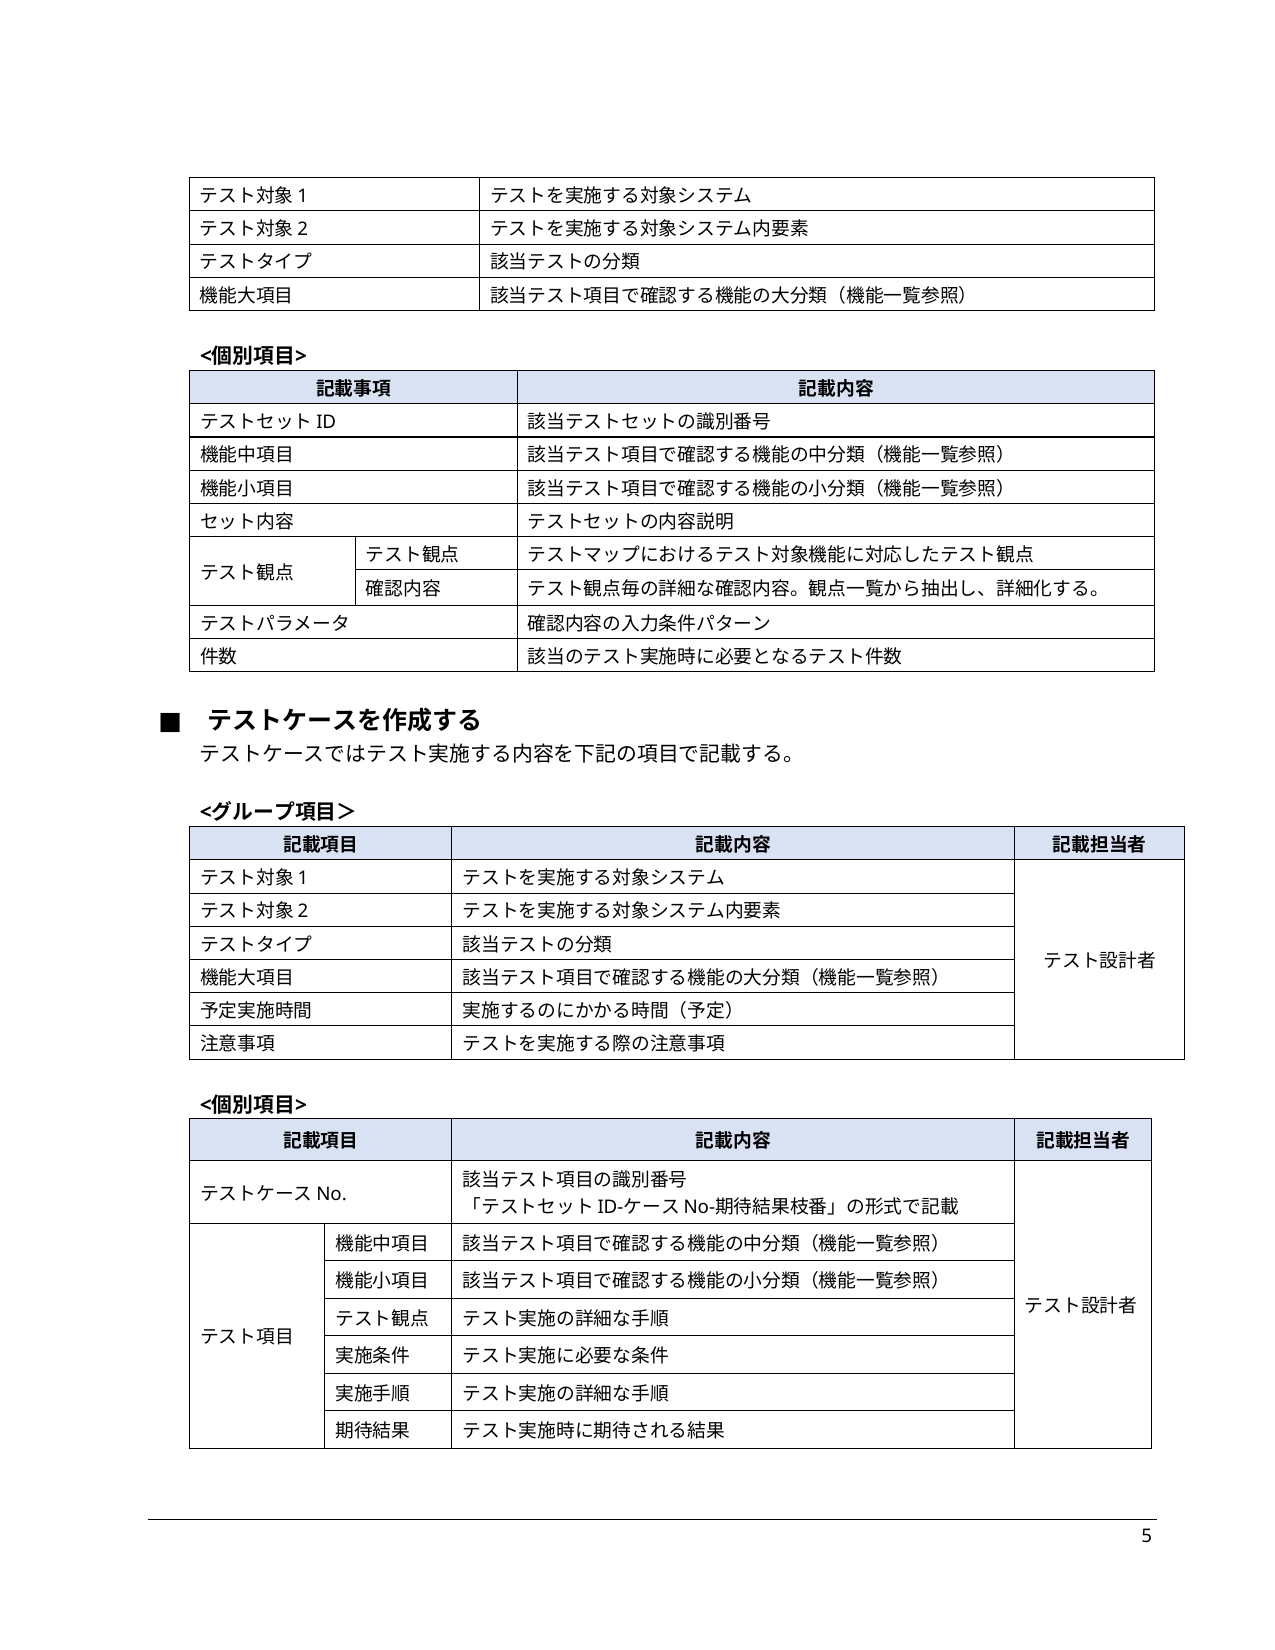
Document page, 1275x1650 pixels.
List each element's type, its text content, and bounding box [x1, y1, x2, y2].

table_header 記載項目 [190, 827, 451, 859]
table_cell テストタイプ [190, 927, 451, 959]
table_cell 確認内容 [356, 570, 517, 605]
table_cell テスト観点 [325, 1299, 451, 1335]
table_cell テスト対象1 [190, 178, 479, 210]
table_cell 予定実施時間 [190, 993, 451, 1025]
table_cell テスト対象2 [190, 211, 479, 244]
table_cell テストを実施する際の注意事項 [452, 1026, 1014, 1058]
table_cell 機能中項目 [190, 438, 517, 469]
table_cell 該当テスト項目で確認する機能の大分類（機能一覧参照） [452, 960, 1014, 992]
table_cell 該当テストの分類 [480, 245, 1154, 277]
table_cell テストセットID [190, 404, 517, 436]
table_cell 該当のテスト実施時に必要となるテスト件数 [518, 639, 1154, 671]
table_cell 機能大項目 [190, 960, 451, 992]
table_cell 実施手順 [325, 1374, 451, 1410]
text <個別項目> [199, 1088, 1157, 1118]
text テストケースではテスト実施する内容を下記の項目で記載する。 [199, 737, 1157, 767]
table_cell テスト対象2 [190, 894, 451, 926]
text <グループ項目＞ [199, 796, 1157, 826]
table_cell テストを実施する対象システム内要素 [452, 894, 1014, 926]
table_cell テストを実施する対象システム [452, 860, 1014, 892]
table_header 記載内容 [452, 827, 1014, 859]
table_cell 該当テストの分類 [452, 927, 1014, 959]
table_cell セット内容 [190, 504, 517, 536]
table_cell テスト実施の詳細な手順 [452, 1374, 1014, 1410]
table_cell テストセットの内容説明 [518, 504, 1154, 536]
table_header 記載担当者 [1015, 1119, 1151, 1160]
table_cell テストマップにおけるテスト対象機能に対応したテスト観点 [518, 537, 1154, 569]
table_cell 該当テスト項目で確認する機能の小分類（機能一覧参照） [518, 471, 1154, 503]
table_header 記載担当者 [1015, 827, 1184, 859]
table_cell 該当テスト項目の識別番号 「テストセットID-ケースNo-期待結果枝番」の形式で記載 [452, 1161, 1014, 1223]
table_cell 該当テスト項目で確認する機能の大分類（機能一覧参照） [480, 278, 1154, 310]
table_cell テストパラメータ [190, 606, 517, 638]
table_header 記載内容 [452, 1119, 1014, 1160]
table_cell テスト観点 [356, 537, 517, 569]
table_cell テストを実施する対象システム内要素 [480, 211, 1154, 244]
text ■ テストケースを作成する [158, 701, 1157, 737]
table_cell テスト対象1 [190, 860, 451, 892]
table_cell 件数 [190, 639, 517, 671]
table_cell 機能小項目 [190, 471, 517, 503]
table_header 記載内容 [518, 371, 1154, 403]
table_cell 確認内容の入力条件パターン [518, 606, 1154, 638]
table_cell テストを実施する対象システム [480, 178, 1154, 210]
table_cell 実施条件 [325, 1336, 451, 1373]
table_cell テスト実施の詳細な手順 [452, 1299, 1014, 1335]
table_cell テスト項目 [190, 1224, 324, 1448]
table_cell テスト設計者 [1015, 860, 1184, 1058]
table_cell 期待結果 [325, 1411, 451, 1448]
table_cell 注意事項 [190, 1026, 451, 1058]
table_cell 該当テスト項目で確認する機能の中分類（機能一覧参照） [452, 1224, 1014, 1260]
table_cell 該当テスト項目で確認する機能の小分類（機能一覧参照） [452, 1261, 1014, 1298]
table_cell 該当テスト項目で確認する機能の中分類（機能一覧参照） [518, 438, 1154, 469]
table_header 記載事項 [190, 371, 517, 403]
table_cell テスト実施に必要な条件 [452, 1336, 1014, 1373]
table_cell テストタイプ [190, 245, 479, 277]
table_cell テスト観点毎の詳細な確認内容。観点一覧から抽出し、詳細化する。 [518, 570, 1154, 605]
table_header 記載項目 [190, 1119, 451, 1160]
text <個別項目> [200, 339, 1157, 370]
table_cell テスト実施時に期待される結果 [452, 1411, 1014, 1448]
table_cell テストケースNo. [190, 1161, 451, 1223]
table_cell 機能小項目 [325, 1261, 451, 1298]
table_cell 機能大項目 [190, 278, 479, 310]
table_cell テスト設計者 [1015, 1161, 1151, 1448]
table_cell 実施するのにかかる時間（予定） [452, 993, 1014, 1025]
table_cell テスト観点 [190, 537, 355, 605]
table_cell 該当テストセットの識別番号 [518, 404, 1154, 436]
table_cell 機能中項目 [325, 1224, 451, 1260]
